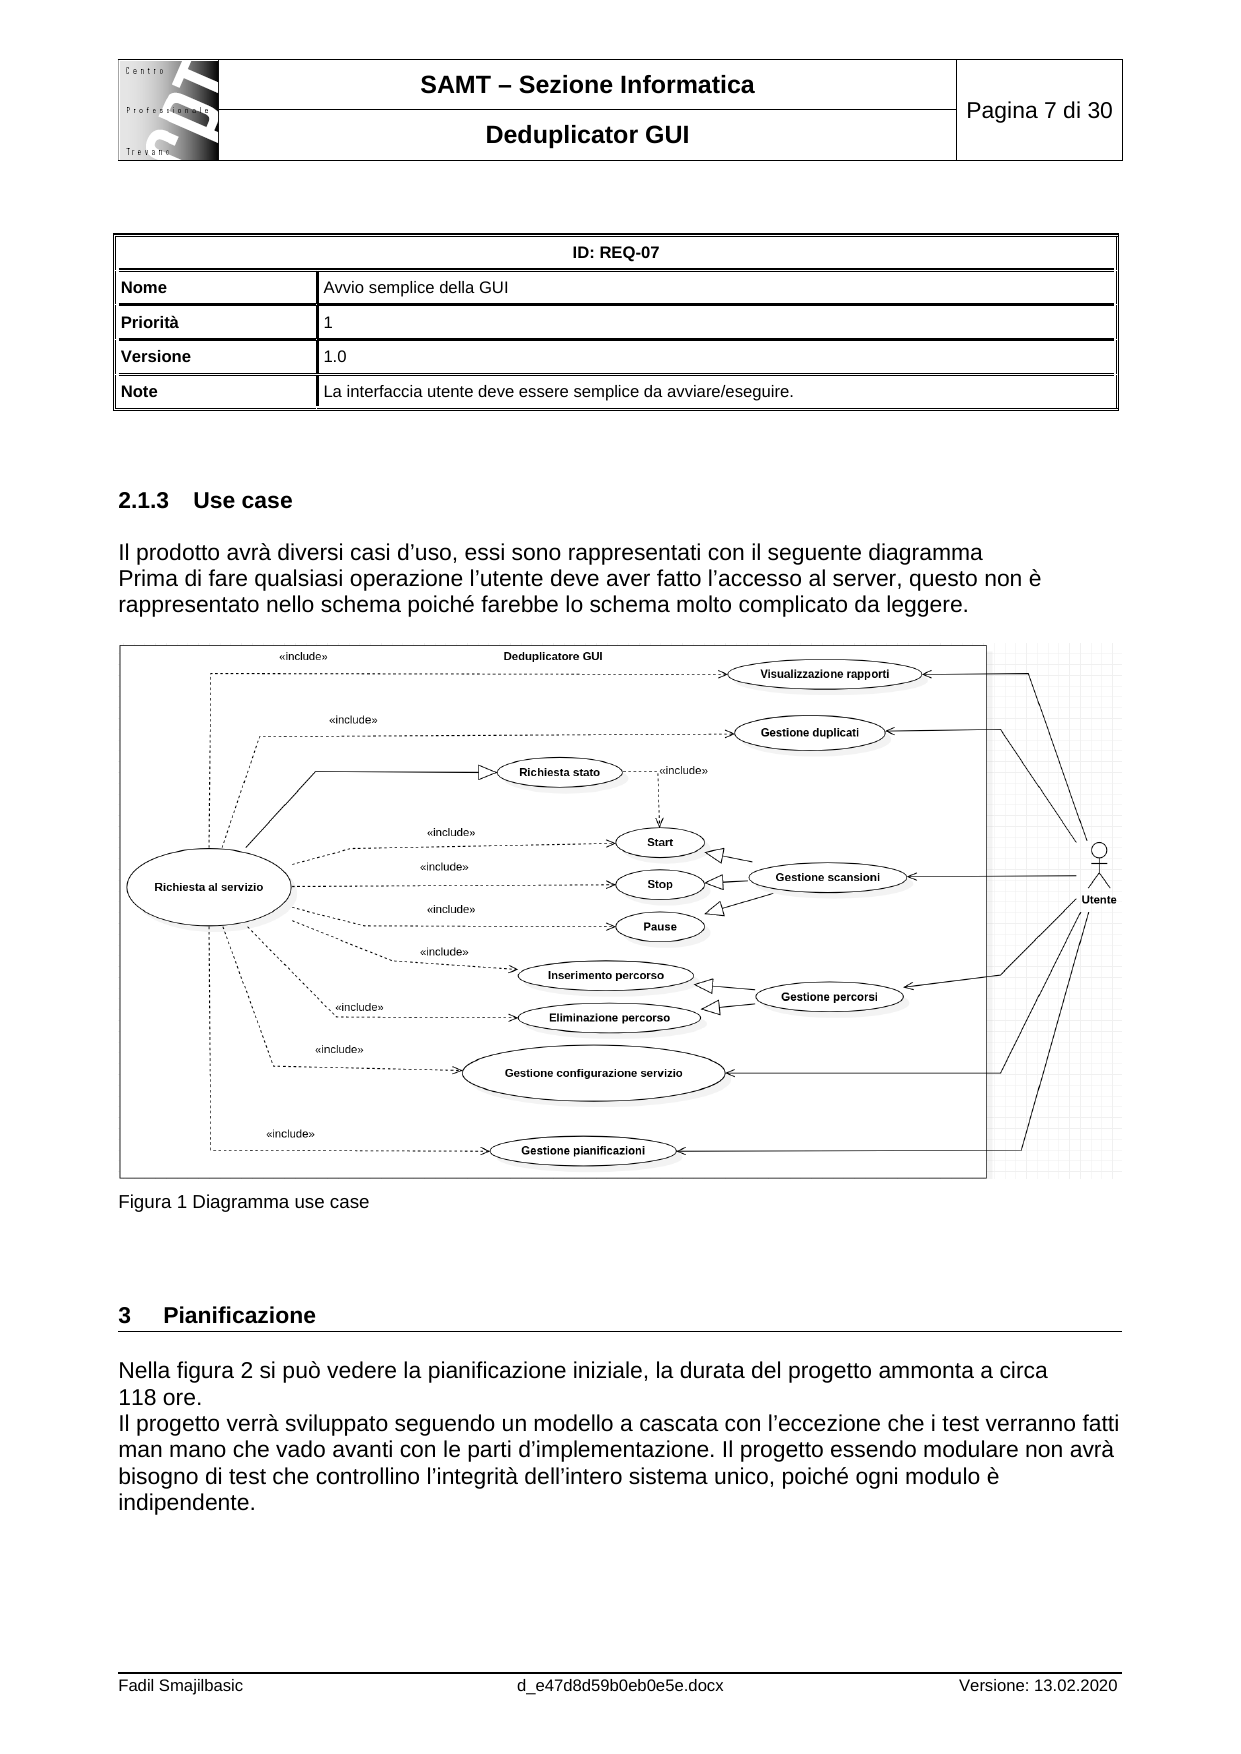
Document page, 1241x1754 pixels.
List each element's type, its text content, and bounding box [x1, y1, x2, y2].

text Il progetto verrà sviluppato seguendo un modello a cascata con l’eccezione che i test verranno fatti man mano che vado avanti con le parti d’implementazione. Il progetto essendo modulare non avrà bisogno di test che controllino l’integrità dell’intero sistema unico, poiché ogni modulo è indipendente. [118, 1410, 1122, 1516]
text Nella figura 2 si può vedere la pianificazione iniziale, la durata del progetto ammonta a circa 118 ore. [118, 1357, 1122, 1410]
subtitle Use case [118, 487, 1122, 513]
table_cell 1 [319, 303, 1117, 338]
table_cell Priorità [114, 303, 316, 338]
table_cell Note [114, 373, 317, 408]
table_cell Versione [114, 338, 316, 373]
text Prima di fare qualsiasi operazione l’utente deve aver fatto l’accesso al server, questo non è rappresentato nello schema poiché farebbe lo schema molto complicato da leggere. [118, 565, 1122, 618]
picture [118, 60, 219, 160]
picture [118, 643, 1122, 1179]
table_cell La interfaccia utente deve essere semplice da avviare/eseguire. [317, 373, 1117, 408]
table_cell Avvio semplice della GUI [319, 268, 1116, 303]
subtitle Pianificazione [118, 1302, 1122, 1331]
text Il prodotto avrà diversi casi d’uso, essi sono rappresentati con il seguente diagramma [118, 538, 1122, 565]
table_cell Nome [116, 268, 316, 303]
table_cell 1.0 [319, 338, 1117, 373]
text Figura 1 Diagramma use case [118, 1191, 1122, 1212]
table_header ID: REQ-07 [116, 237, 1116, 268]
